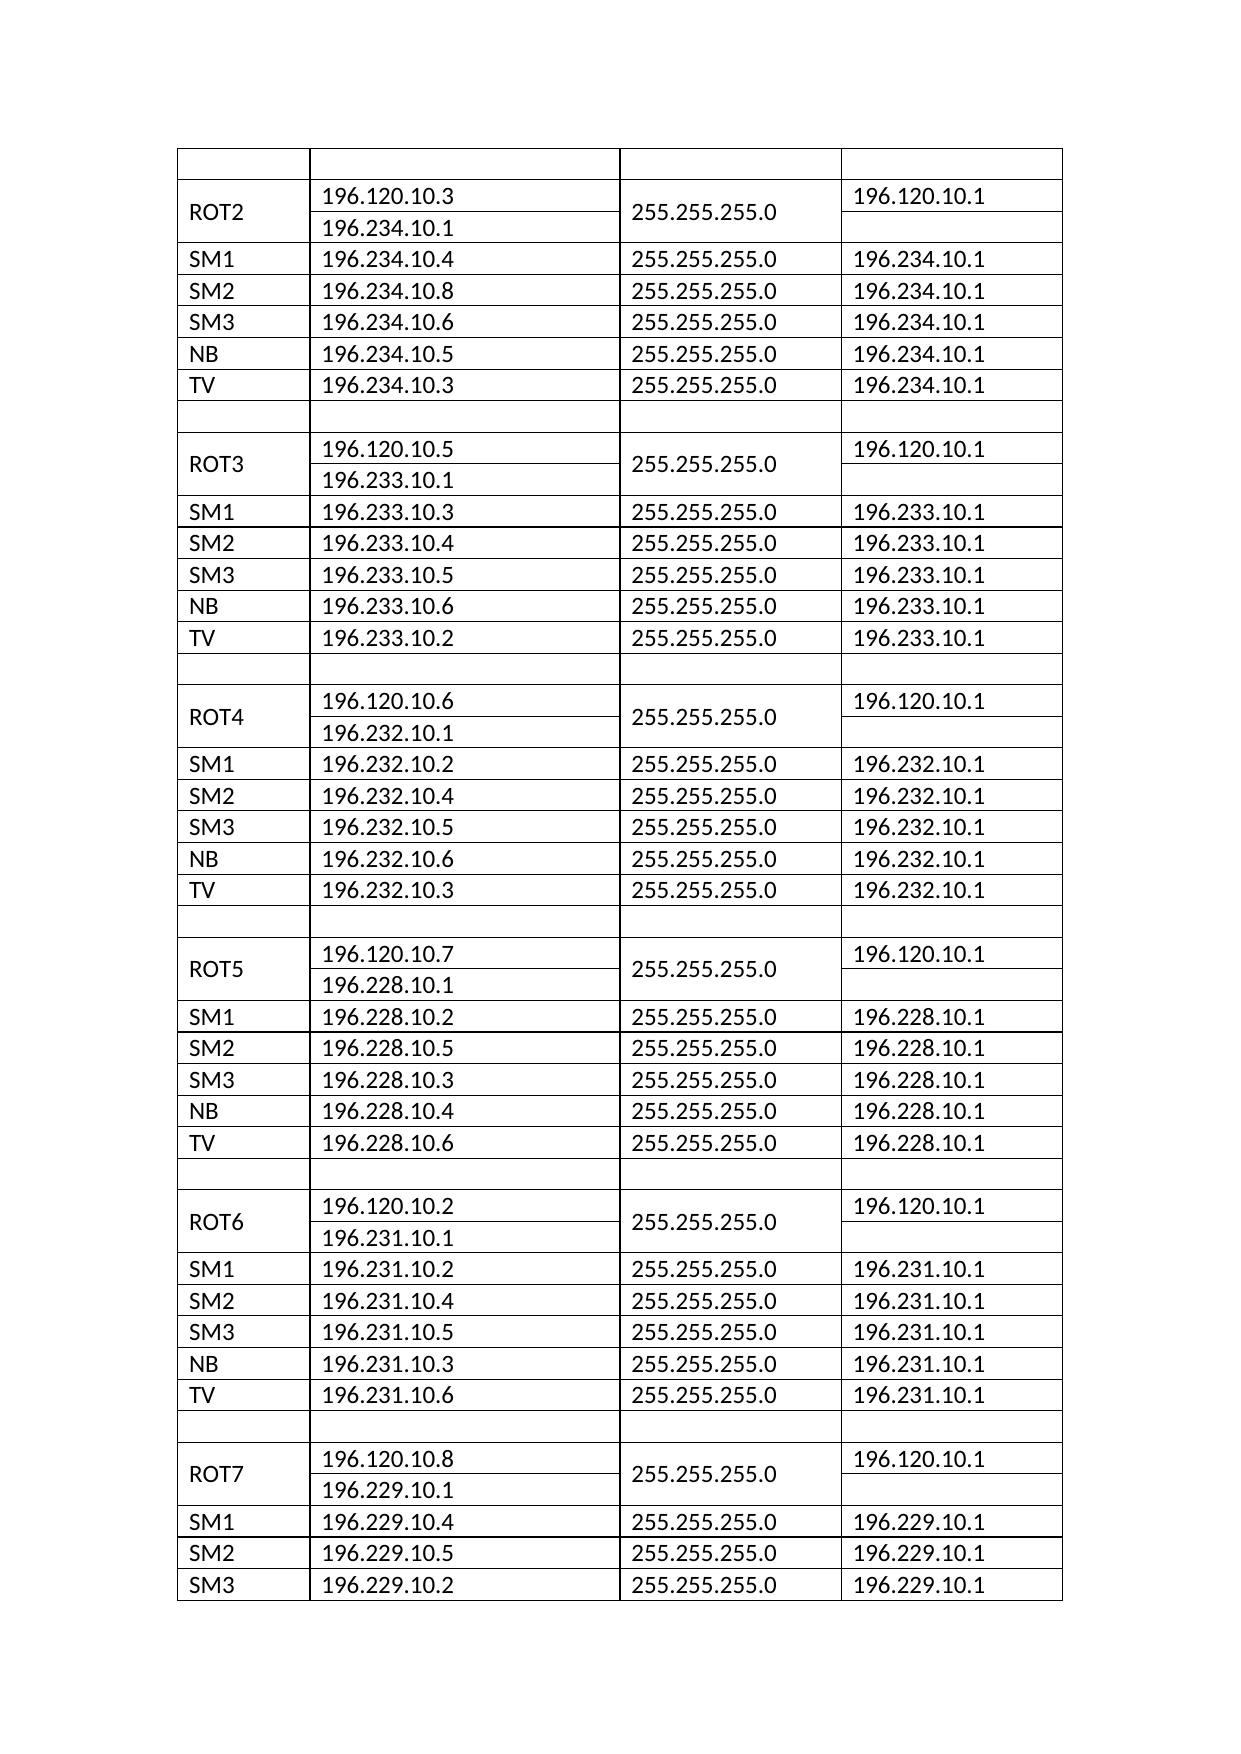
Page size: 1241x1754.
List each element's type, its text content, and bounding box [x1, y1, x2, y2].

table_cell 196.231.10.1 [311, 1222, 619, 1252]
table_cell 196.120.10.1 [842, 180, 1062, 211]
table_cell 255.255.255.0 [621, 1316, 841, 1347]
table_cell 196.228.10.6 [311, 1127, 619, 1158]
table_cell 196.229.10.1 [842, 1569, 1062, 1599]
table_cell [621, 401, 841, 432]
table_cell 196.228.10.2 [311, 1001, 619, 1031]
table_cell 196.231.10.1 [842, 1253, 1062, 1284]
table_cell 196.231.10.2 [311, 1253, 619, 1284]
table_cell 196.234.10.5 [311, 338, 619, 368]
table_cell 196.120.10.1 [842, 938, 1062, 968]
table_cell 196.232.10.4 [311, 780, 619, 810]
table_cell 255.255.255.0 [621, 1443, 841, 1505]
table_cell SM1 [178, 496, 309, 526]
table_cell 196.231.10.1 [842, 1380, 1062, 1410]
table_cell [842, 401, 1062, 432]
table_cell [311, 1159, 619, 1189]
table_cell 255.255.255.0 [621, 180, 841, 242]
table_cell SM1 [178, 243, 309, 274]
table_cell 196.234.10.3 [311, 370, 619, 400]
table_cell [178, 906, 309, 937]
table_cell 196.120.10.1 [842, 1443, 1062, 1473]
table_cell 196.233.10.1 [842, 591, 1062, 621]
table_cell 196.231.10.5 [311, 1316, 619, 1347]
table_cell 196.120.10.3 [311, 180, 619, 211]
table_cell SM2 [178, 1033, 309, 1063]
table_cell 196.232.10.1 [842, 843, 1062, 873]
table_cell 196.232.10.1 [311, 717, 619, 747]
table_cell 196.229.10.5 [311, 1538, 619, 1568]
table_cell 196.120.10.1 [842, 685, 1062, 716]
table_cell 255.255.255.0 [621, 811, 841, 842]
table_cell 255.255.255.0 [621, 275, 841, 305]
table_cell 196.232.10.1 [842, 780, 1062, 810]
table_cell 196.232.10.6 [311, 843, 619, 873]
table_cell 196.234.10.1 [842, 275, 1062, 305]
table_cell SM3 [178, 1316, 309, 1347]
table_cell 255.255.255.0 [621, 243, 841, 274]
table_cell 255.255.255.0 [621, 938, 841, 1000]
table_cell [311, 654, 619, 684]
table_cell 255.255.255.0 [621, 685, 841, 747]
table_cell TV [178, 370, 309, 400]
table_cell 196.120.10.1 [842, 1190, 1062, 1221]
table_cell NB [178, 1096, 309, 1126]
table_cell [311, 149, 619, 179]
table_cell ROT6 [178, 1190, 309, 1252]
table_cell 196.231.10.4 [311, 1285, 619, 1315]
table_cell 196.229.10.1 [311, 1474, 619, 1505]
table_cell 196.233.10.6 [311, 591, 619, 621]
table_cell 255.255.255.0 [621, 1064, 841, 1094]
table_cell 255.255.255.0 [621, 1001, 841, 1031]
table_cell 255.255.255.0 [621, 370, 841, 400]
table_cell 196.120.10.8 [311, 1443, 619, 1473]
table_cell 255.255.255.0 [621, 843, 841, 873]
table_cell 196.234.10.1 [842, 370, 1062, 400]
table_cell 196.229.10.2 [311, 1569, 619, 1599]
table_cell SM2 [178, 780, 309, 810]
table_cell TV [178, 1127, 309, 1158]
table_cell NB [178, 843, 309, 873]
table_cell 196.234.10.6 [311, 306, 619, 337]
table_cell 196.228.10.1 [842, 1127, 1062, 1158]
table_cell 196.231.10.1 [842, 1348, 1062, 1378]
table_cell ROT5 [178, 938, 309, 1000]
table_cell 255.255.255.0 [621, 780, 841, 810]
table_cell SM2 [178, 275, 309, 305]
table_cell [178, 654, 309, 684]
table_cell 196.228.10.1 [311, 969, 619, 1000]
table_cell 196.234.10.1 [842, 306, 1062, 337]
table_cell 255.255.255.0 [621, 433, 841, 495]
table_cell 196.120.10.7 [311, 938, 619, 968]
table_cell 196.232.10.1 [842, 748, 1062, 779]
table_cell ROT4 [178, 685, 309, 747]
table_cell 255.255.255.0 [621, 591, 841, 621]
table_cell 255.255.255.0 [621, 1506, 841, 1536]
table_cell 196.120.10.6 [311, 685, 619, 716]
table_cell 196.234.10.8 [311, 275, 619, 305]
table_cell 255.255.255.0 [621, 528, 841, 558]
table_cell 196.228.10.5 [311, 1033, 619, 1063]
table_cell [311, 401, 619, 432]
table_cell SM2 [178, 1538, 309, 1568]
table_cell 196.231.10.1 [842, 1316, 1062, 1347]
table_cell 255.255.255.0 [621, 1096, 841, 1126]
table_cell 196.228.10.1 [842, 1096, 1062, 1126]
table_cell SM3 [178, 306, 309, 337]
table_cell SM1 [178, 1001, 309, 1031]
table_cell 196.233.10.1 [842, 622, 1062, 653]
table_cell SM3 [178, 1569, 309, 1599]
table_cell 196.229.10.1 [842, 1506, 1062, 1536]
table_cell 196.228.10.4 [311, 1096, 619, 1126]
table_cell 255.255.255.0 [621, 559, 841, 589]
table_cell ROT3 [178, 433, 309, 495]
table_cell 196.120.10.2 [311, 1190, 619, 1221]
table_cell 196.234.10.1 [842, 338, 1062, 368]
table_cell [842, 1411, 1062, 1442]
table_cell [842, 149, 1062, 179]
table_cell SM1 [178, 748, 309, 779]
table_cell TV [178, 1380, 309, 1410]
table_cell TV [178, 622, 309, 653]
table_cell 196.232.10.1 [842, 811, 1062, 842]
table_cell 196.231.10.1 [842, 1285, 1062, 1315]
table_cell SM3 [178, 811, 309, 842]
table_cell 196.228.10.1 [842, 1064, 1062, 1094]
table_cell SM1 [178, 1253, 309, 1284]
table_cell 196.228.10.3 [311, 1064, 619, 1094]
table_cell 196.228.10.1 [842, 1033, 1062, 1063]
table_cell NB [178, 338, 309, 368]
table_cell 196.232.10.2 [311, 748, 619, 779]
table_cell 196.232.10.1 [842, 875, 1062, 905]
table_cell [621, 149, 841, 179]
table_cell 255.255.255.0 [621, 306, 841, 337]
table_cell [178, 149, 309, 179]
table_cell 196.233.10.1 [311, 464, 619, 495]
table_cell 255.255.255.0 [621, 1253, 841, 1284]
table_cell 255.255.255.0 [621, 1569, 841, 1599]
table_cell 196.233.10.1 [842, 559, 1062, 589]
table_cell 255.255.255.0 [621, 1348, 841, 1378]
table_cell [621, 1159, 841, 1189]
table_cell SM2 [178, 1285, 309, 1315]
table_cell [842, 906, 1062, 937]
table_cell [178, 401, 309, 432]
table_cell [311, 1411, 619, 1442]
table_cell 196.120.10.5 [311, 433, 619, 463]
table_cell [178, 1159, 309, 1189]
table_cell NB [178, 1348, 309, 1378]
table_cell [311, 906, 619, 937]
table_cell [621, 906, 841, 937]
table_cell 196.229.10.1 [842, 1538, 1062, 1568]
table_cell TV [178, 875, 309, 905]
table_cell SM3 [178, 559, 309, 589]
table_cell 196.234.10.1 [842, 243, 1062, 274]
table_cell 196.232.10.5 [311, 811, 619, 842]
table_cell 196.234.10.1 [311, 212, 619, 242]
table_cell 255.255.255.0 [621, 1285, 841, 1315]
table_cell [842, 717, 1062, 747]
table_cell SM3 [178, 1064, 309, 1094]
table_cell 255.255.255.0 [621, 1033, 841, 1063]
table_cell 196.233.10.1 [842, 528, 1062, 558]
table_cell 196.233.10.2 [311, 622, 619, 653]
table_cell 196.233.10.1 [842, 496, 1062, 526]
table_cell [621, 1411, 841, 1442]
table_cell 255.255.255.0 [621, 1127, 841, 1158]
table_cell ROT2 [178, 180, 309, 242]
table_cell 255.255.255.0 [621, 1380, 841, 1410]
table_cell [178, 1411, 309, 1442]
table_cell 196.120.10.1 [842, 433, 1062, 463]
table_cell SM2 [178, 528, 309, 558]
table_cell 196.233.10.4 [311, 528, 619, 558]
table_cell 196.232.10.3 [311, 875, 619, 905]
table_cell 196.231.10.3 [311, 1348, 619, 1378]
table_cell 255.255.255.0 [621, 1190, 841, 1252]
table_cell 255.255.255.0 [621, 338, 841, 368]
table_cell 196.229.10.4 [311, 1506, 619, 1536]
table_cell 196.234.10.4 [311, 243, 619, 274]
table_cell [842, 464, 1062, 495]
table_cell [842, 212, 1062, 242]
table_cell [842, 1222, 1062, 1252]
table_cell 255.255.255.0 [621, 875, 841, 905]
table_cell 196.233.10.5 [311, 559, 619, 589]
table_cell SM1 [178, 1506, 309, 1536]
table_cell [842, 1159, 1062, 1189]
table_cell NB [178, 591, 309, 621]
table_cell 196.228.10.1 [842, 1001, 1062, 1031]
table_cell [842, 969, 1062, 1000]
table_cell 255.255.255.0 [621, 748, 841, 779]
table_cell [842, 1474, 1062, 1505]
table_cell ROT7 [178, 1443, 309, 1505]
table_cell 196.233.10.3 [311, 496, 619, 526]
table_cell [621, 654, 841, 684]
table_cell 196.231.10.6 [311, 1380, 619, 1410]
table_cell 255.255.255.0 [621, 622, 841, 653]
table_cell [842, 654, 1062, 684]
table_cell 255.255.255.0 [621, 1538, 841, 1568]
table_cell 255.255.255.0 [621, 496, 841, 526]
